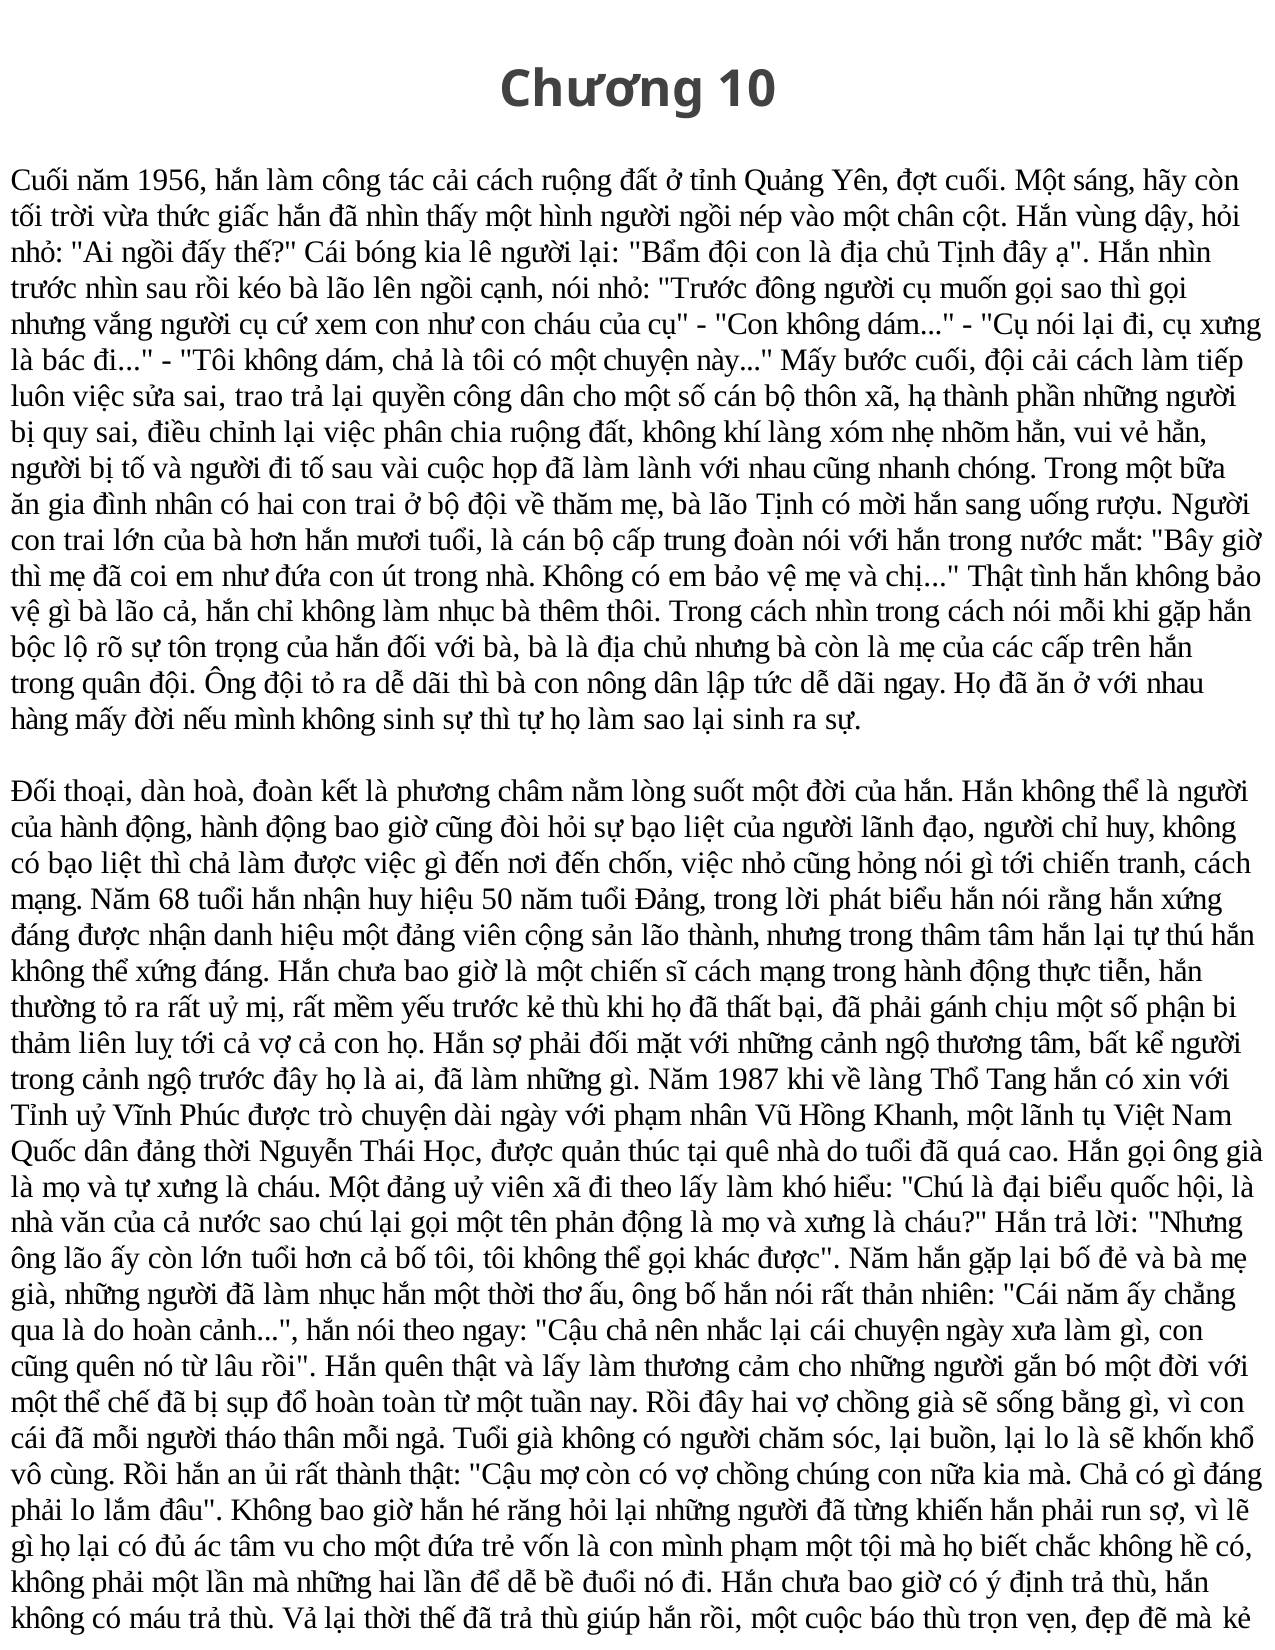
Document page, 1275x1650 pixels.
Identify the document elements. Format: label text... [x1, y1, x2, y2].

text Cuối năm 1956, hắn làm công tác cải cách ruộng đất ở tỉnh Quảng Yên, đợt cuối. Một sáng, hãy còn tối trời vừa thức giấc hắn đã nhìn thấy một hình người ngồi nép vào một chân cột. Hắn vùng dậy, hỏi nhỏ: "Ai ngồi đấy thế?" Cái bóng kia lê người lại: "Bẩm đội con là địa chủ Tịnh đây ạ". Hắn nhìn trước nhìn sau rồi kéo bà lão lên ngồi cạnh, nói nhỏ: "Trước đông người cụ muốn gọi sao thì gọi nhưng vắng người cụ cứ xem con như con cháu của cụ" - "Con không dám..." - "Cụ nói lại đi, cụ xưng là bác đi..." - "Tôi không dám, chả là tôi có một chuyện này..." Mấy bước cuối, đội cải cách làm tiếp luôn việc sửa sai, trao trả lại quyền công dân cho một số cán bộ thôn xã, hạ thành phần những người bị quy sai, điều chỉnh lại việc phân chia ruộng đất, không khí làng xóm nhẹ nhõm hẳn, vui vẻ hẳn, người bị tố và người đi tố sau vài cuộc họp đã làm lành với nhau cũng nhanh chóng. Trong một bữa ăn gia đình nhân có hai con trai ở bộ đội về thăm mẹ, bà lão Tịnh có mời hắn sang uống rượu. Người con trai lớn của bà hơn hắn mươi tuổi, là cán bộ cấp trung đoàn nói với hắn trong nước mắt: "Bây giờ thì mẹ đã coi em như đứa con út trong nhà. Không có em bảo vệ mẹ và chị..." Thật tình hắn không bảo vệ gì bà lão cả, hắn chỉ không làm nhục bà thêm thôi. Trong cách nhìn trong cách nói mỗi khi gặp hắn bộc lộ rõ sự tôn trọng của hắn đối với bà, bà là địa chủ nhưng bà còn là mẹ của các cấp trên hắn trong quân đội. Ông đội tỏ ra dễ dãi thì bà con nông dân lập tức dễ dãi ngay. Họ đã ăn ở với nhau hàng mấy đời nếu mình không sinh sự thì tự họ làm sao lại sinh ra sự. [10, 161, 1263, 736]
text Đối thoại, dàn hoà, đoàn kết là phương châm nằm lòng suốt một đời của hắn. Hắn không thể là người của hành động, hành động bao giờ cũng đòi hỏi sự bạo liệt của người lãnh đạo, người chỉ huy, không có bạo liệt thì chả làm được việc gì đến nơi đến chốn, việc nhỏ cũng hỏng nói gì tới chiến tranh, cách mạng. Năm 68 tuổi hắn nhận huy hiệu 50 năm tuổi Đảng, trong lời phát biểu hắn nói rằng hắn xứng đáng được nhận danh hiệu một đảng viên cộng sản lão thành, nhưng trong thâm tâm hắn lại tự thú hắn không thể xứng đáng. Hắn chưa bao giờ là một chiến sĩ cách mạng trong hành động thực tiễn, hắn thường tỏ ra rất uỷ mị, rất mềm yếu trước kẻ thù khi họ đã thất bại, đã phải gánh chịu một số phận bi thảm liên luỵ tới cả vợ cả con họ. Hắn sợ phải đối mặt với những cảnh ngộ thương tâm, bất kể người trong cảnh ngộ trước đây họ là ai, đã làm những gì. Năm 1987 khi về làng Thổ Tang hắn có xin với Tỉnh uỷ Vĩnh Phúc được trò chuyện dài ngày với phạm nhân Vũ Hồng Khanh, một lãnh tụ Việt Nam Quốc dân đảng thời Nguyễn Thái Học, được quản thúc tại quê nhà do tuổi đã quá cao. Hắn gọi ông già là mọ và tự xưng là cháu. Một đảng uỷ viên xã đi theo lấy làm khó hiểu: "Chú là đại biểu quốc hội, là nhà văn của cả nước sao chú lại gọi một tên phản động là mọ và xưng là cháu?" Hắn trả lời: "Nhưng ông lão ấy còn lớn tuổi hơn cả bố tôi, tôi không thể gọi khác được". Năm hắn gặp lại bố đẻ và bà mẹ già, những người đã làm nhục hắn một thời thơ ấu, ông bố hắn nói rất thản nhiên: "Cái năm ấy chẳng qua là do hoàn cảnh...", hắn nói theo ngay: "Cậu chả nên nhắc lại cái chuyện ngày xưa làm gì, con cũng quên nó từ lâu rồi". Hắn quên thật và lấy làm thương cảm cho những người gắn bó một đời với một thể chế đã bị sụp đổ hoàn toàn từ một tuần nay. Rồi đây hai vợ chồng già sẽ sống bằng gì, vì con cái đã mỗi người tháo thân mỗi ngả. Tuổi già không có người chăm sóc, lại buồn, lại lo là sẽ khốn khổ vô cùng. Rồi hắn an ủi rất thành thật: "Cậu mợ còn có vợ chồng chúng con nữa kia mà. Chả có gì đáng phải lo lắm đâu". Không bao giờ hắn hé răng hỏi lại những người đã từng khiến hắn phải run sợ, vì lẽ gì họ lại có đủ ác tâm vu cho một đứa trẻ vốn là con mình phạm một tội mà họ biết chắc không hề có, không phải một lần mà những hai lần để dễ bề đuổi nó đi. Hắn chưa bao giờ có ý định trả thù, hắn không có máu trả thù. Vả lại thời thế đã trả thù giúp hắn rồi, một cuộc báo thù trọn vẹn, đẹp đẽ mà kẻ [10, 772, 1265, 1635]
subtitle Chương 10 [328, 52, 947, 121]
